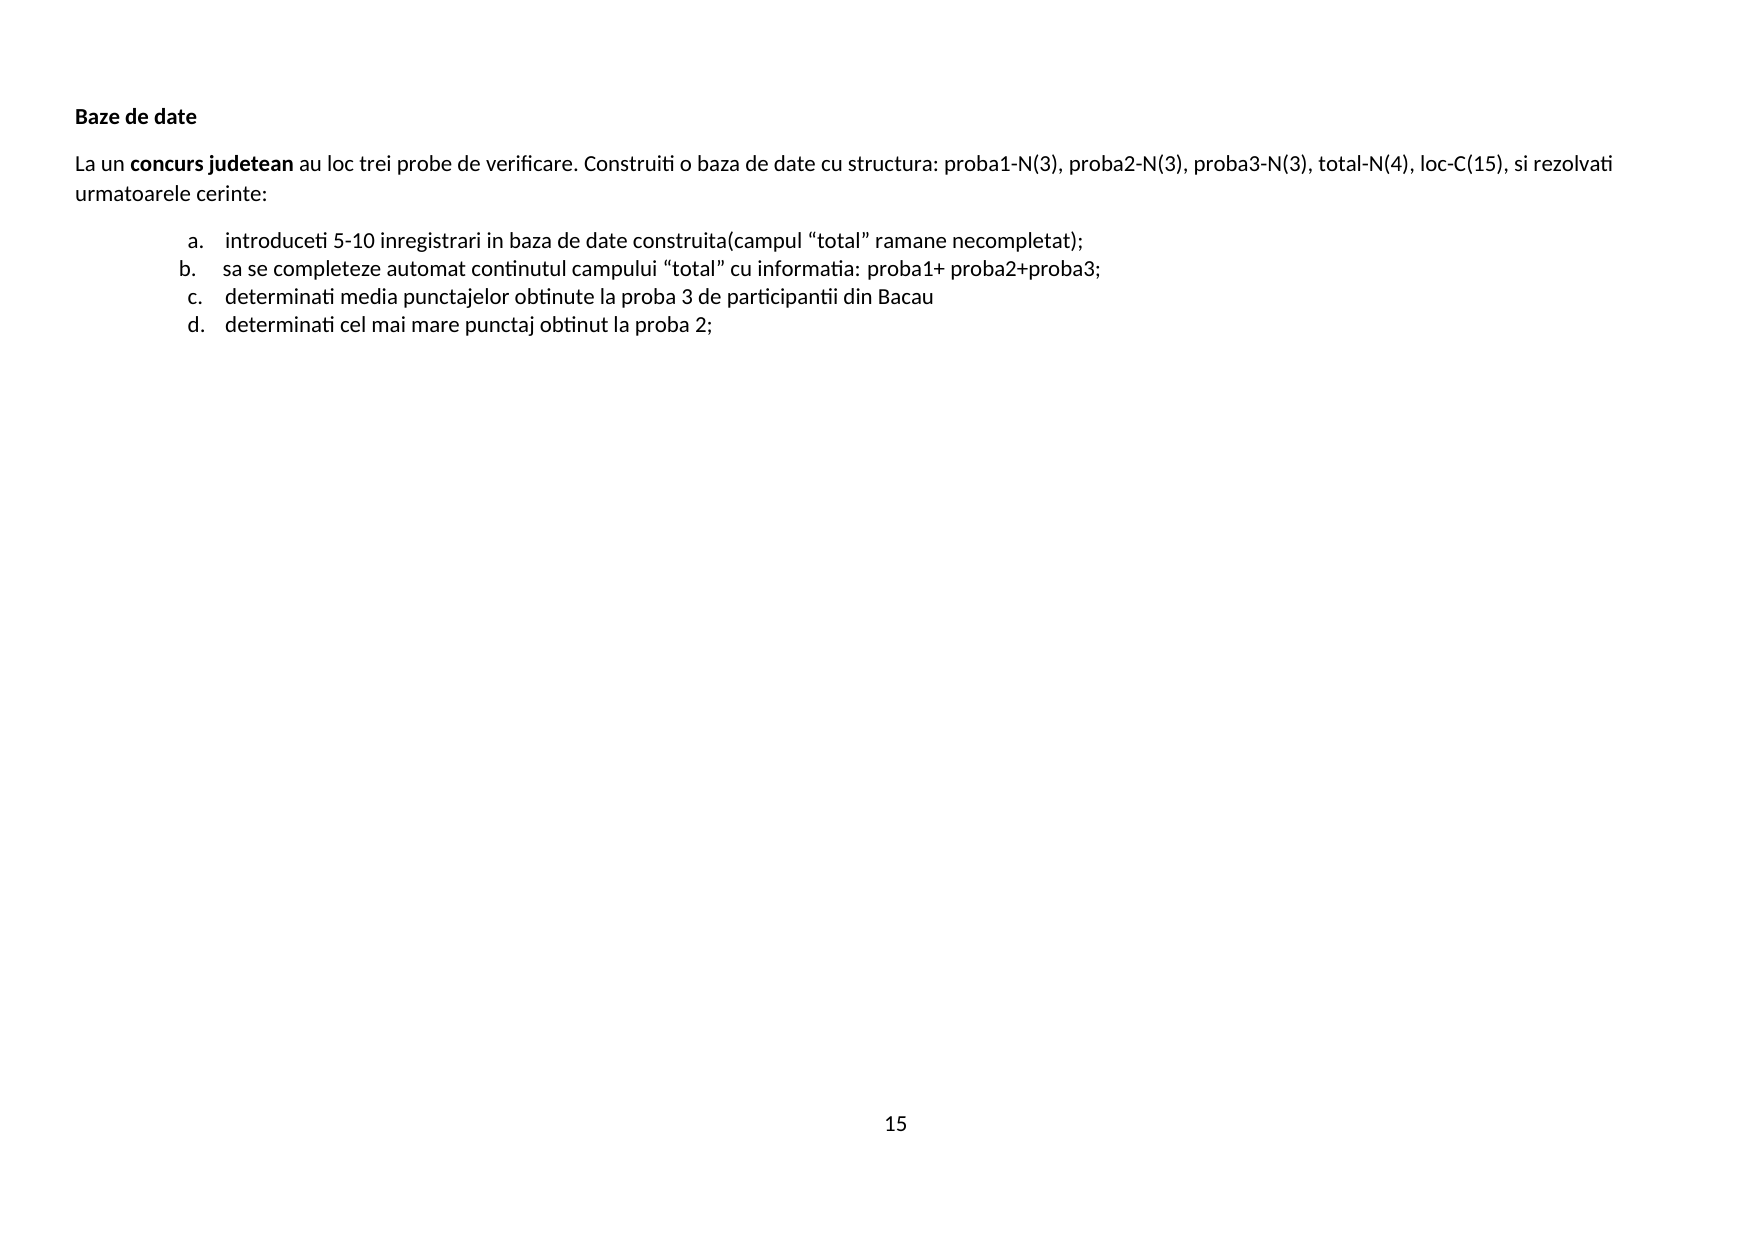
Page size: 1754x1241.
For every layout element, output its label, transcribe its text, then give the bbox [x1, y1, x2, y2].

list introduceti 5-10 inregistrari in baza de date construita(campul “total” ramane necompletat); [187, 226, 1679, 254]
list determinati media punctajelor obtinute la proba 3 de participantii din Bacau [187, 282, 1679, 310]
list sa se completeze automat continutul campului “total” cu informatia: proba1+ proba2+proba3; [150, 254, 1679, 282]
text La un concurs judetean au loc trei probe de verificare. Construiti o baza de date cu structura: proba1-N(3), proba2-N(3), proba3-N(3), total-N(4), loc-C(15), si rezolvati urmatoarele cerinte: [75, 149, 1679, 207]
list determinati cel mai mare punctaj obtinut la proba 2; [187, 310, 1679, 338]
text Baze de date [75, 102, 1679, 130]
